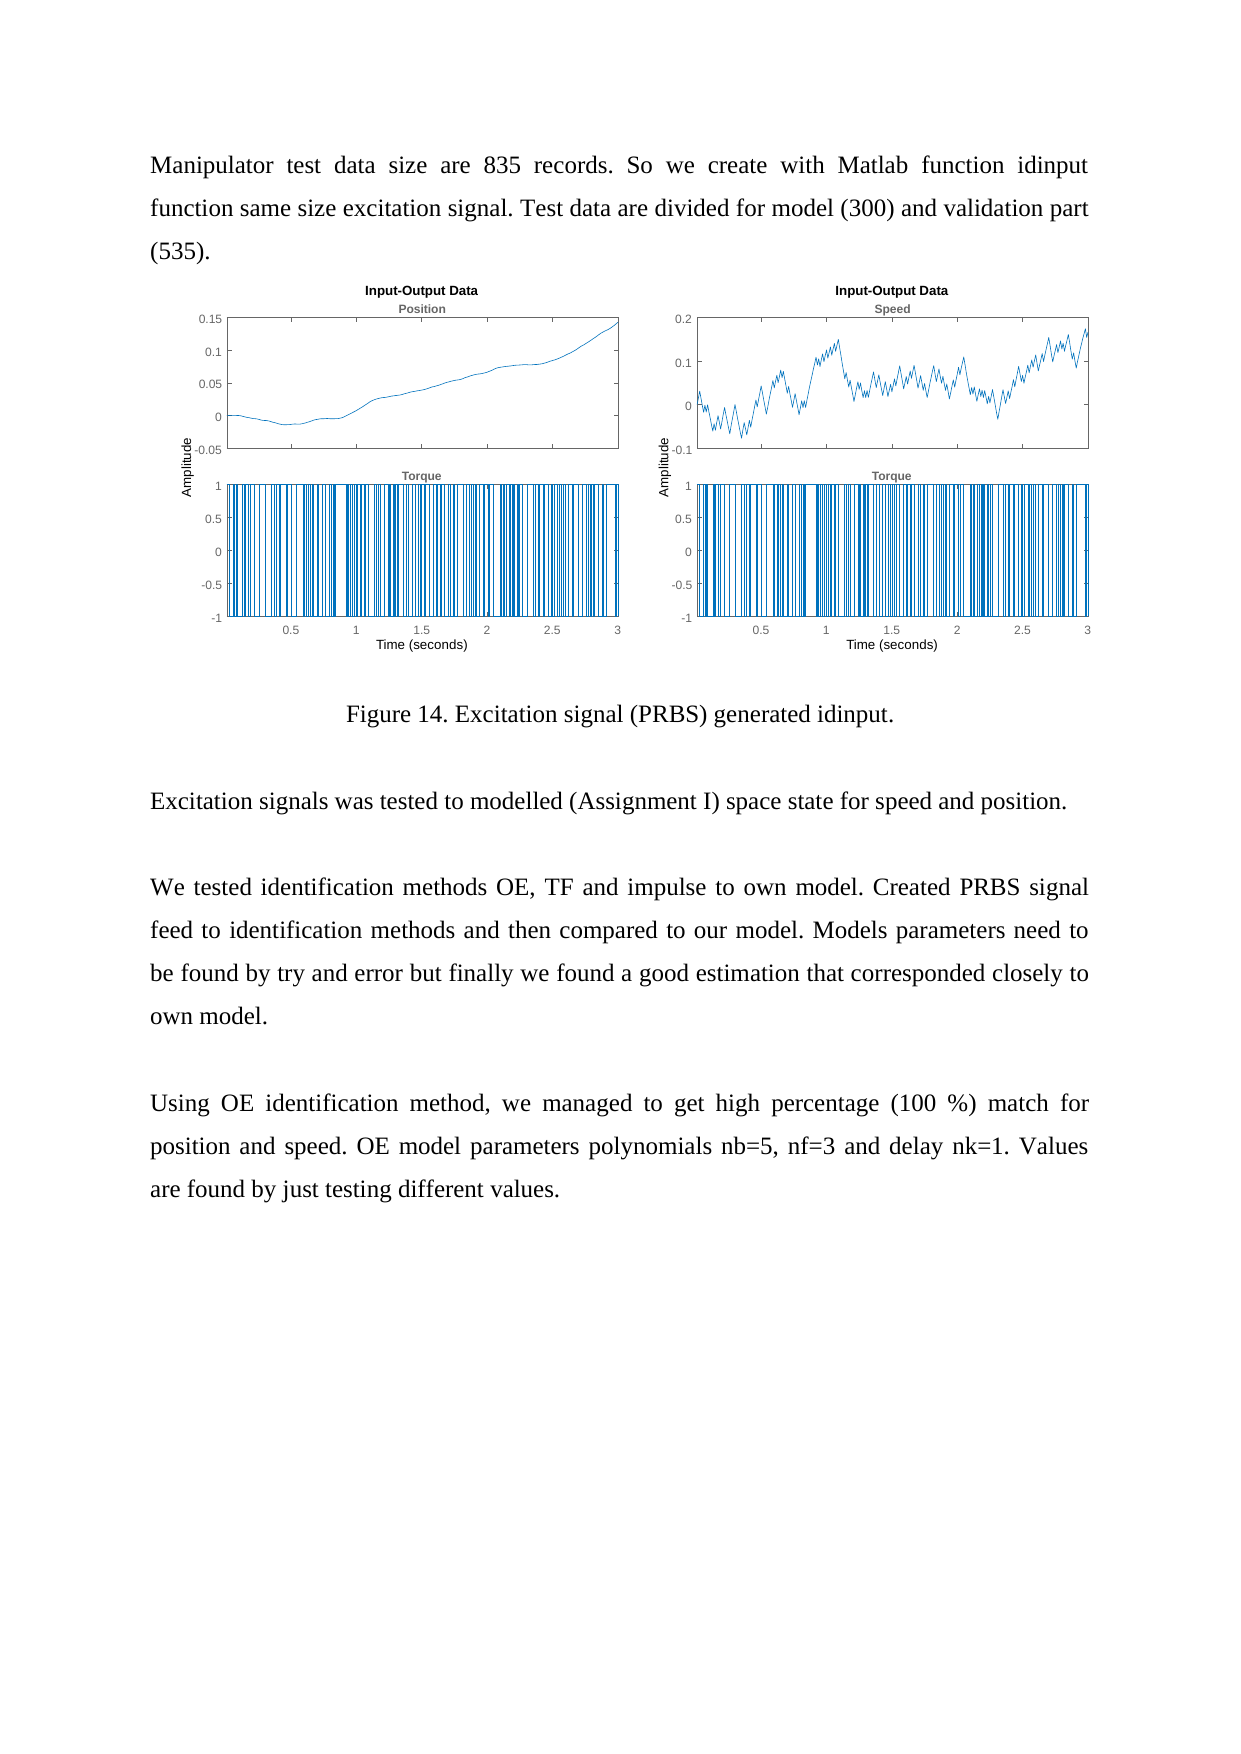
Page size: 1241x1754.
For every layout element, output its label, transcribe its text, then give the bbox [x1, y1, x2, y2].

text Manipulator test data size are 835 records. So we create with Matlab function idinput function same size excitation signal. Test data are divided for model (300) and validation part (535). [150, 150, 1090, 265]
text Excitation signals was tested to modelled (Assignment I) space state for speed and position. [150, 786, 1090, 814]
table_header [620, 279, 1090, 656]
text Using OE identification method, we managed to get high percentage (100 %) match for position and speed. OE model parameters polynomials nb=5, nf=3 and delay nk=1. Values are found by just testing different values. [150, 1088, 1090, 1203]
table_header [150, 279, 620, 656]
text We tested identification methods OE, TF and impulse to own model. Created PRBS signal feed to identification methods and then compared to our model. Models parameters need to be found by try and error but finally we found a good estimation that corresponded closely to own model. [150, 872, 1090, 1030]
text Figure 14. Excitation signal (PRBS) generated idinput. [150, 699, 1090, 728]
